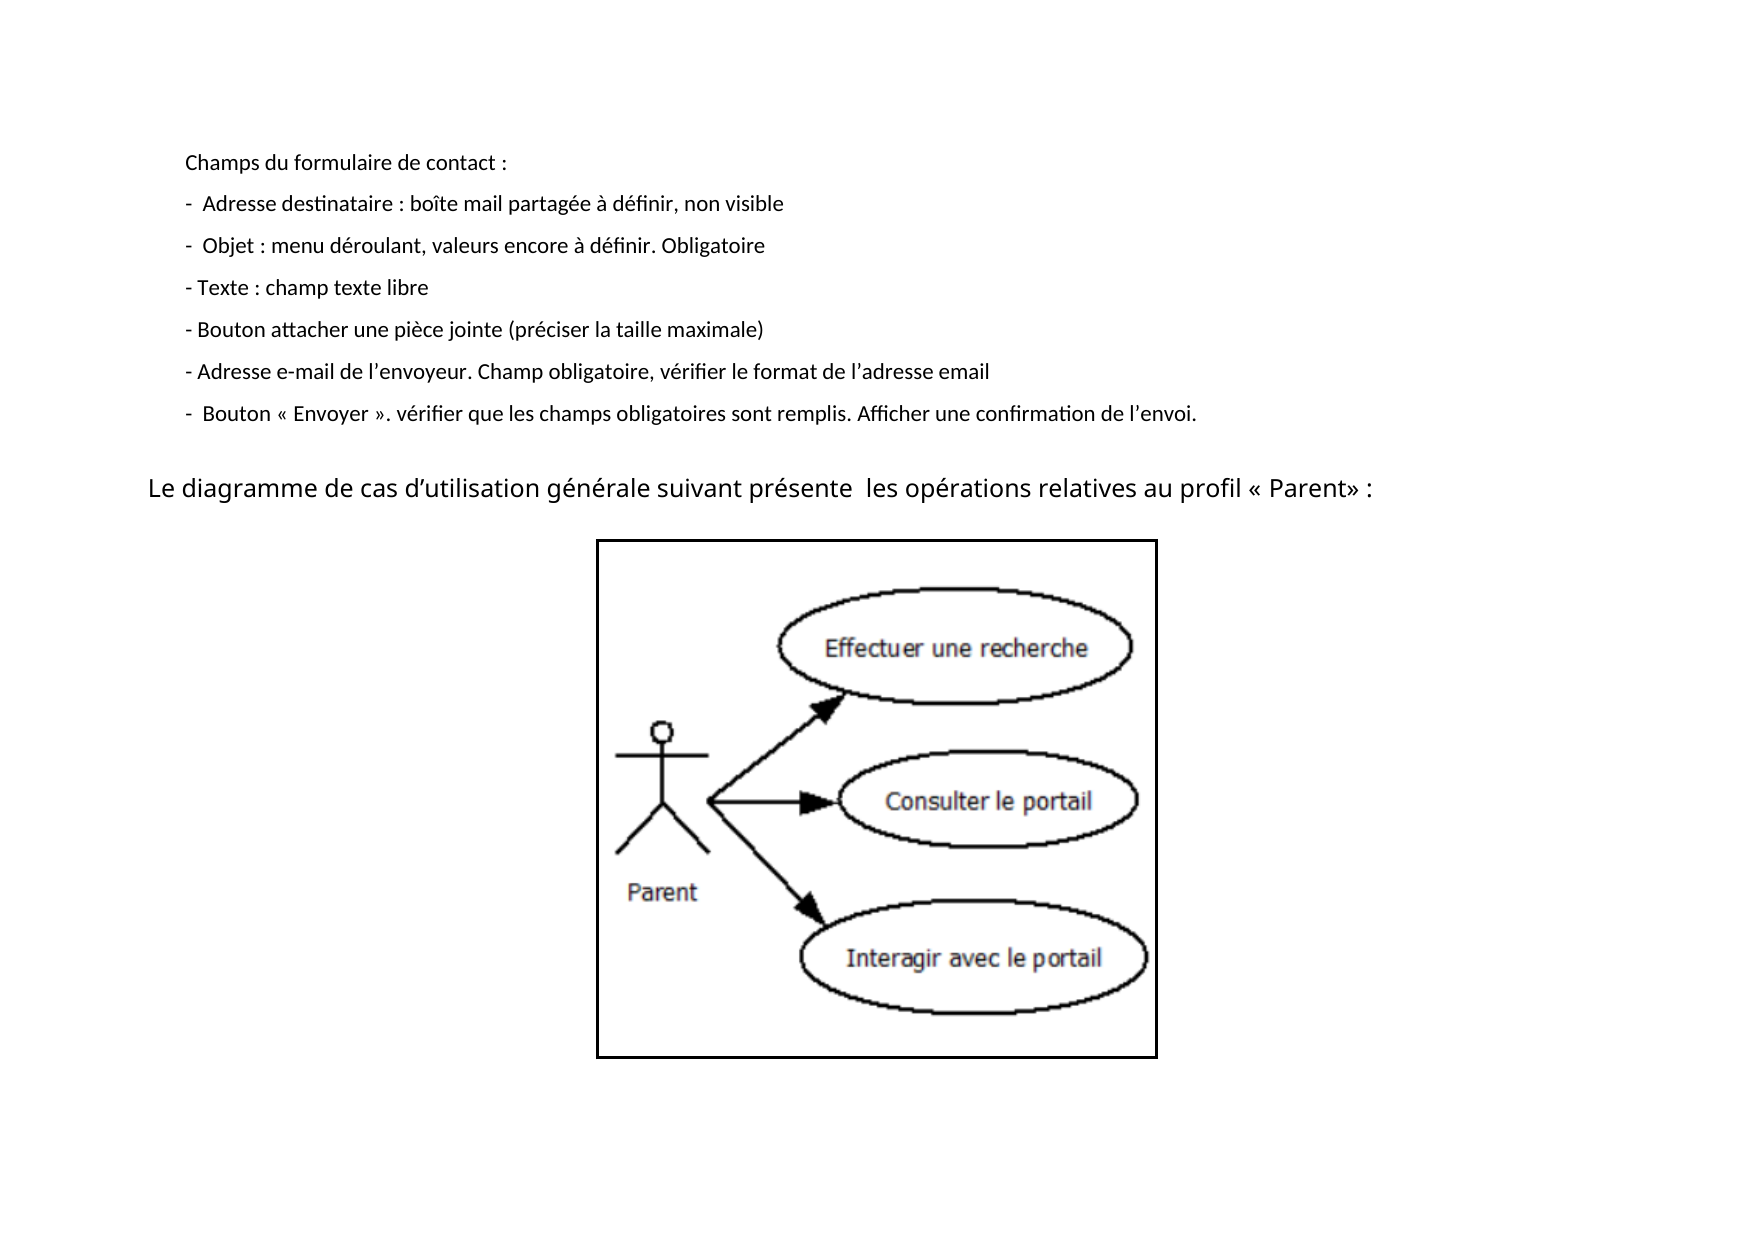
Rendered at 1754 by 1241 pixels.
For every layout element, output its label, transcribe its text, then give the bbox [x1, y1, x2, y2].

picture [599, 542, 1155, 1056]
text Le diagramme de cas d’utilisation générale suivant présente les opérations relatives au profil « Parent» : [148, 471, 1606, 505]
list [148, 148, 1606, 427]
